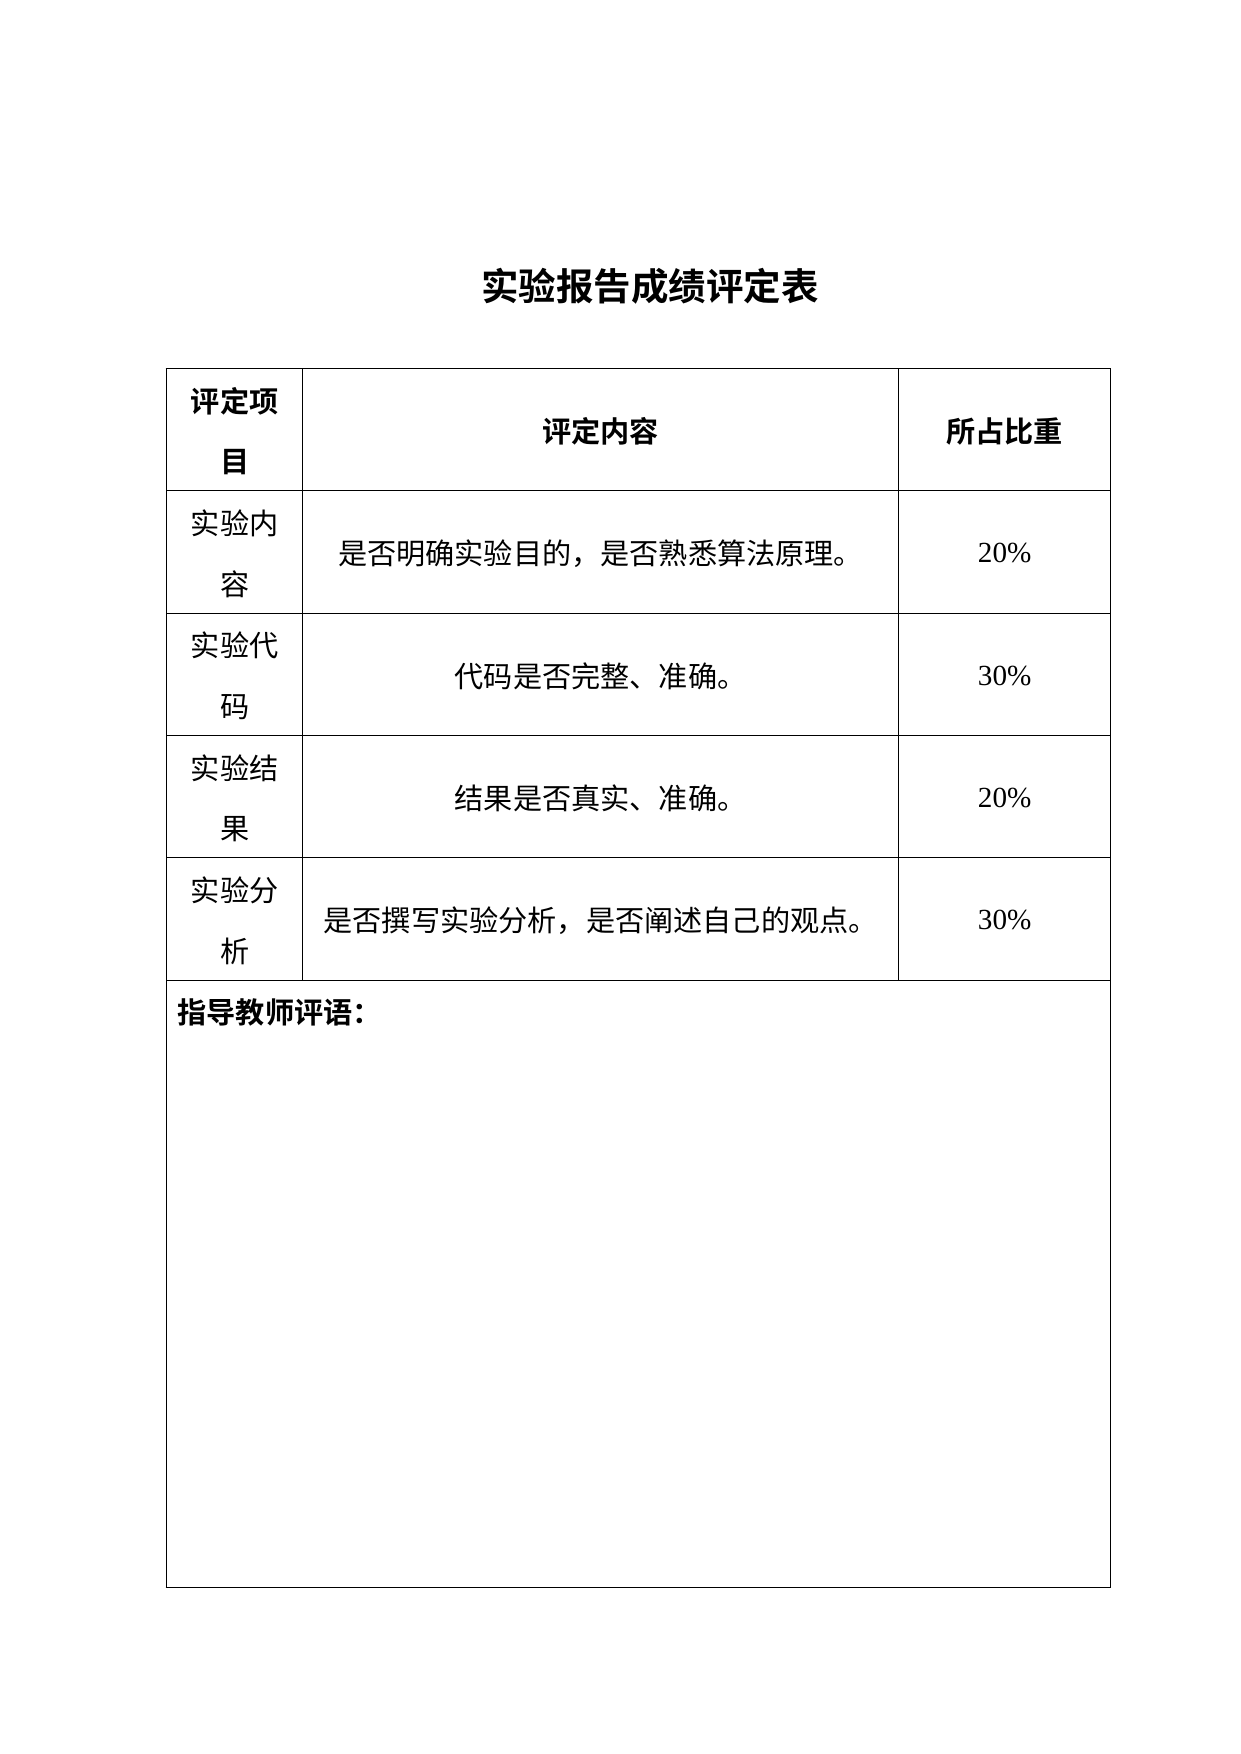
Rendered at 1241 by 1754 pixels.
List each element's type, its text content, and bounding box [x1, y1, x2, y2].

table_cell 代码是否完整、准确。 [303, 614, 898, 735]
table_cell 实验分析 [167, 858, 302, 979]
table_header 评定内容 [303, 369, 898, 490]
table_cell 是否明确实验目的，是否熟悉算法原理。 [303, 491, 898, 613]
table_cell 20% [899, 491, 1110, 613]
table_cell 结果是否真实、准确。 [303, 736, 898, 857]
table_cell 指导教师评语： [167, 981, 1110, 1587]
table_cell 实验结果 [167, 736, 302, 857]
table_cell 实验内容 [167, 491, 302, 613]
table_cell 30% [899, 614, 1110, 735]
table_header 所占比重 [899, 369, 1110, 490]
table_cell 实验代码 [167, 614, 302, 735]
text 实验报告成绩评定表 [177, 253, 1122, 314]
table_header 评定项目 [167, 369, 302, 490]
table_cell 30% [899, 858, 1110, 979]
table_cell 是否撰写实验分析，是否阐述自己的观点。 [303, 858, 898, 979]
table_cell 20% [899, 736, 1110, 857]
